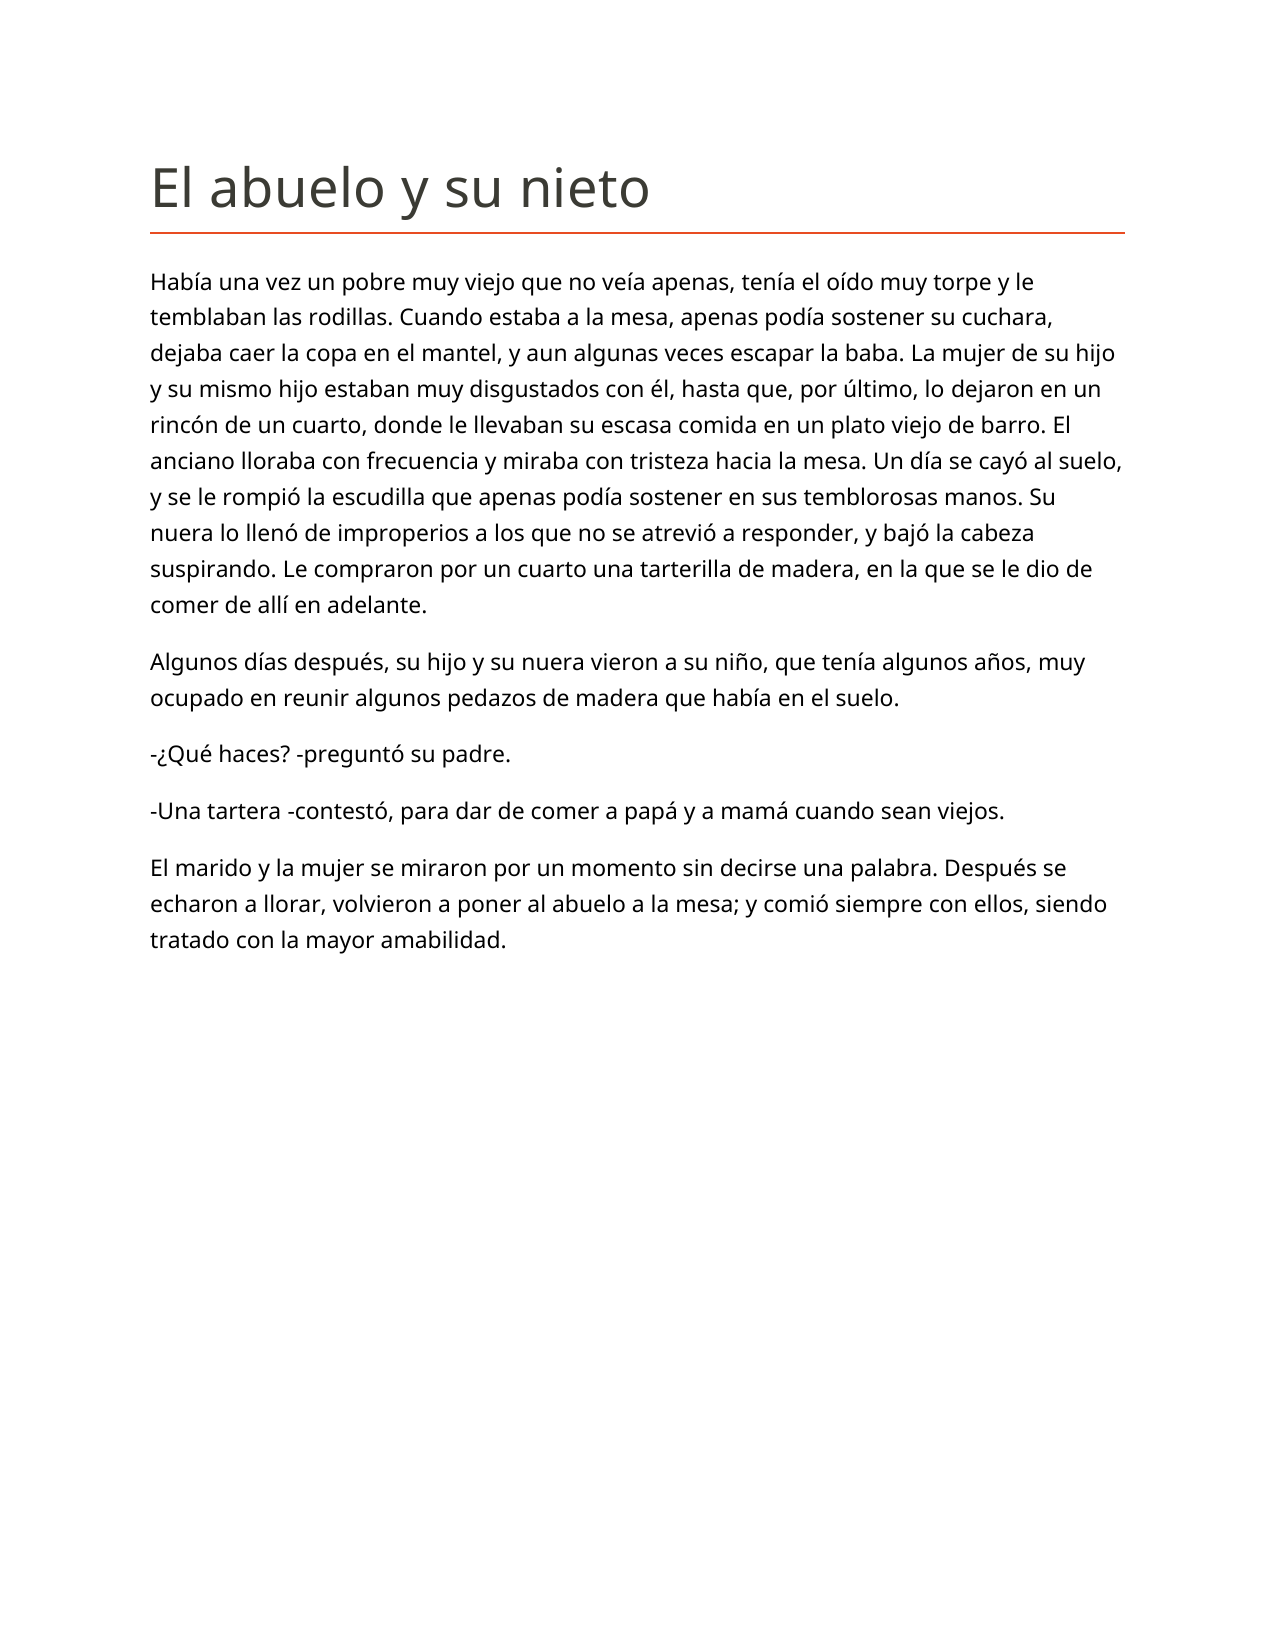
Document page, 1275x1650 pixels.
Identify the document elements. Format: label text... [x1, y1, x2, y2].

text Había una vez un pobre muy viejo que no veía apenas, tenía el oído muy torpe y le temblaban las rodillas. Cuando estaba a la mesa, apenas podía sostener su cuchara, dejaba caer la copa en el mantel, y aun algunas veces escapar la baba. La mujer de su hijo y su mismo hijo estaban muy disgustados con él, hasta que, por último, lo dejaron en un rincón de un cuarto, donde le llevaban su escasa comida en un plato viejo de barro. El anciano lloraba con frecuencia y miraba con tristeza hacia la mesa. Un día se cayó al suelo, y se le rompió la escudilla que apenas podía sostener en sus temblorosas manos. Su nuera lo llenó de improperios a los que no se atrevió a responder, y bajó la cabeza suspirando. Le compraron por un cuarto una tarterilla de madera, en la que se le dio de comer de allí en adelante. [150, 265, 1125, 620]
text El marido y la mujer se miraron por un momento sin decirse una palabra. Después se echaron a llorar, volvieron a poner al abuelo a la mesa; y comió siempre con ellos, siendo tratado con la mayor amabilidad. [150, 852, 1125, 955]
text -¿Qué haces? -preguntó su padre. [150, 738, 1125, 769]
text Algunos días después, su hijo y su nuera vieron a su niño, que tenía algunos años, muy ocupado en reunir algunos pedazos de madera que había en el suelo. [150, 646, 1125, 713]
title El abuelo y su nieto [150, 150, 1125, 232]
text -Una tartera -contestó, para dar de comer a papá y a mamá cuando sean viejos. [150, 795, 1125, 826]
